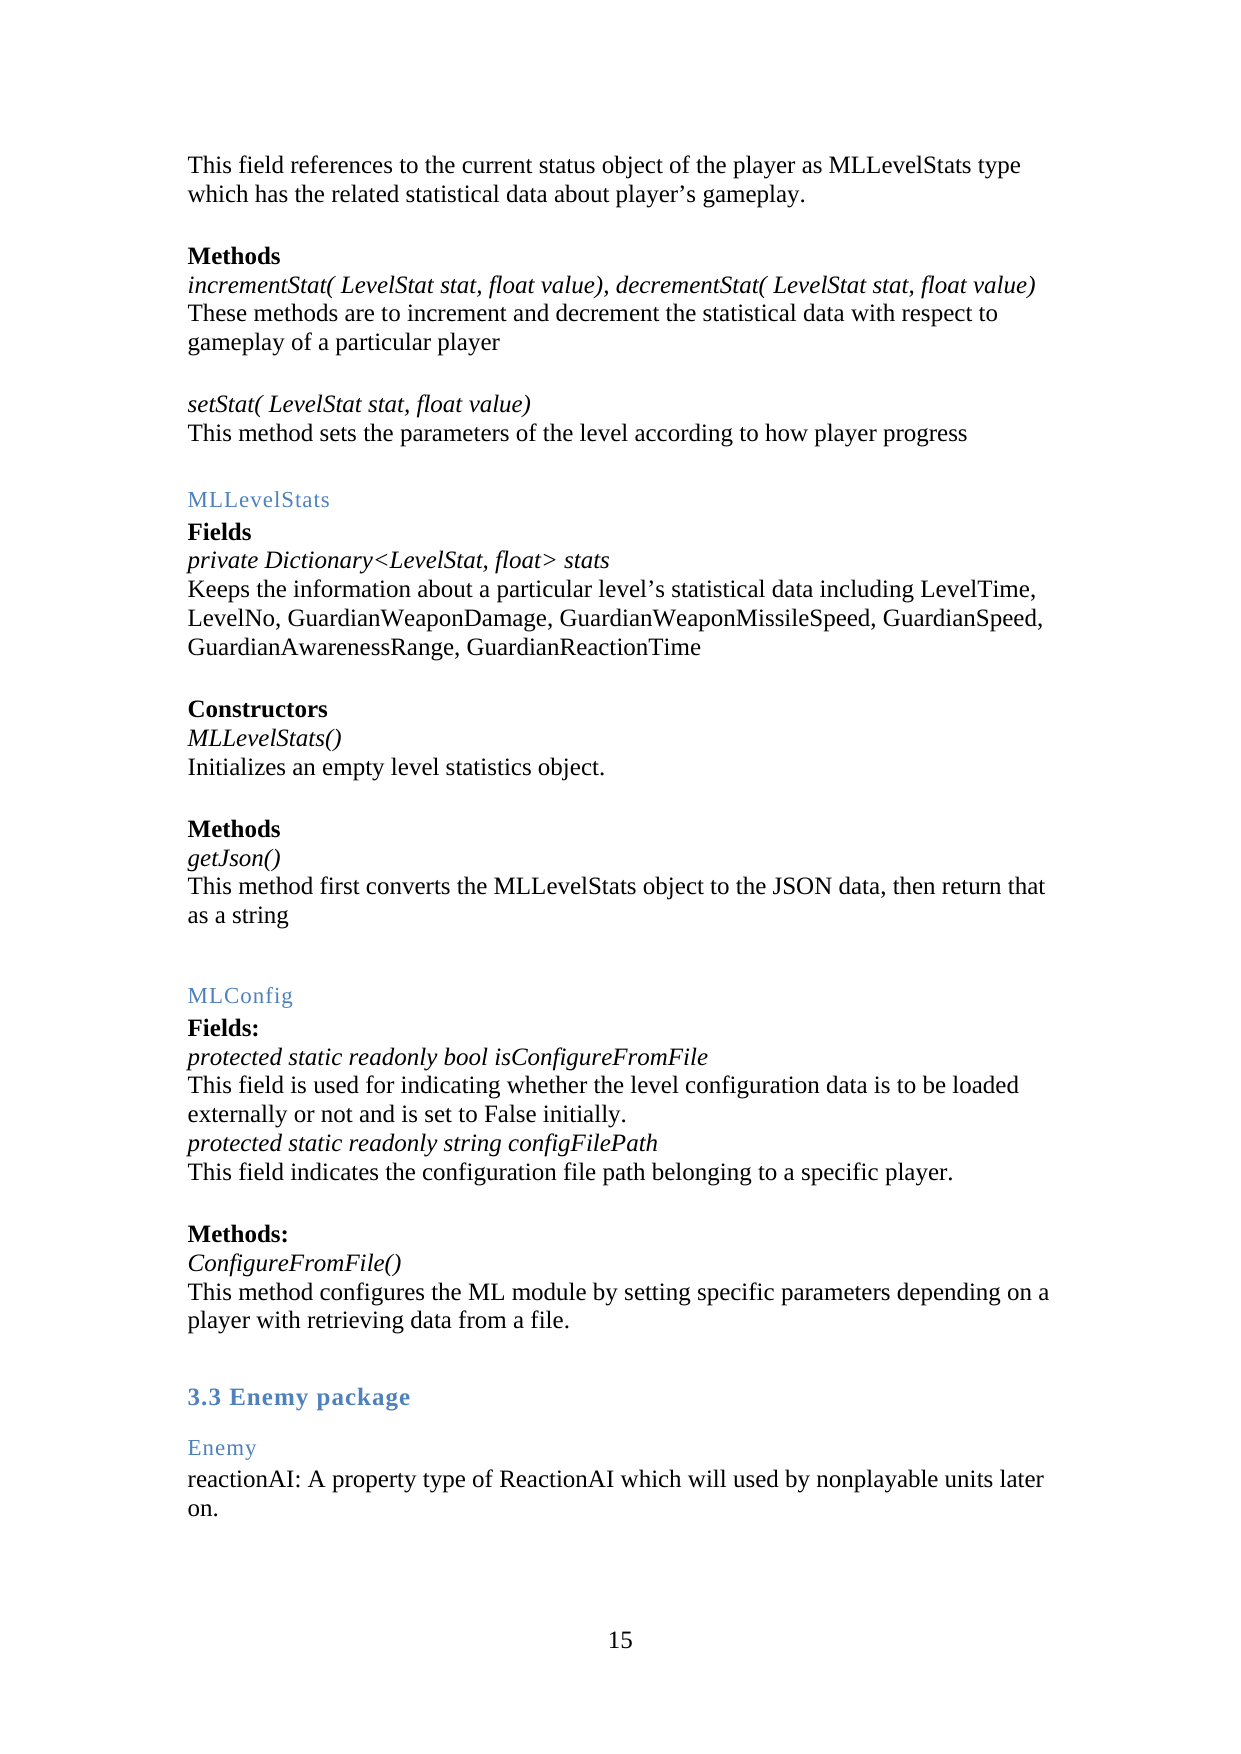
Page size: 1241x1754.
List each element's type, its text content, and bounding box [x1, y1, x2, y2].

text Fields [187, 517, 1053, 546]
text This field references to the current status object of the player as MLLevelStats type which has the related statistical data about player’s gameplay. [187, 150, 1053, 207]
text Constructors [187, 694, 1053, 723]
text private Dictionary<LevelStat, float> stats [187, 546, 1053, 574]
subtitle Enemy [187, 1434, 1053, 1460]
text This field indicates the configuration file path belonging to a specific player. [187, 1157, 1053, 1186]
subtitle 3.3 Enemy package [187, 1382, 1053, 1411]
text Keeps the information about a particular level’s statistical data including LevelTime, LevelNo, GuardianWeaponDamage, GuardianWeaponMissileSpeed, GuardianSpeed, [187, 574, 1053, 632]
text protected static readonly bool isConfigureFromFile [187, 1042, 1053, 1071]
text ConfigureFromFile() [187, 1248, 1053, 1277]
text reactionAI: A property type of ReactionAI which will used by nonplayable units later on. [187, 1464, 1053, 1522]
text MLLevelStats() [187, 723, 1053, 752]
text This method first converts the MLLevelStats object to the JSON data, then return that as a string [187, 871, 1053, 929]
text This method sets the parameters of the level according to how player progress [187, 418, 1053, 447]
text These methods are to increment and decrement the statistical data with respect to gameplay of a particular player [187, 298, 1053, 356]
text Methods: [187, 1219, 1053, 1248]
text GuardianAwarenessRange, GuardianReactionTime [187, 632, 1053, 661]
text This field is used for indicating whether the level configuration data is to be loaded externally or not and is set to False initially. [187, 1071, 1053, 1128]
text Methods [187, 814, 1053, 843]
text Methods [187, 241, 1053, 270]
text protected static readonly string configFilePath [187, 1128, 1053, 1157]
text setStat( LevelStat stat, float value) [187, 389, 1053, 418]
subtitle MLConfig [187, 983, 1053, 1009]
text This method configures the ML module by setting specific parameters depending on a player with retrieving data from a file. [187, 1277, 1053, 1334]
text getJson() [187, 843, 1053, 871]
text Initializes an empty level statistics object. [187, 752, 1053, 780]
subtitle MLLevelStats [187, 486, 1053, 513]
text incrementStat( LevelStat stat, float value), decrementStat( LevelStat stat, float value) [187, 270, 1053, 298]
text Fields: [187, 1013, 1053, 1042]
